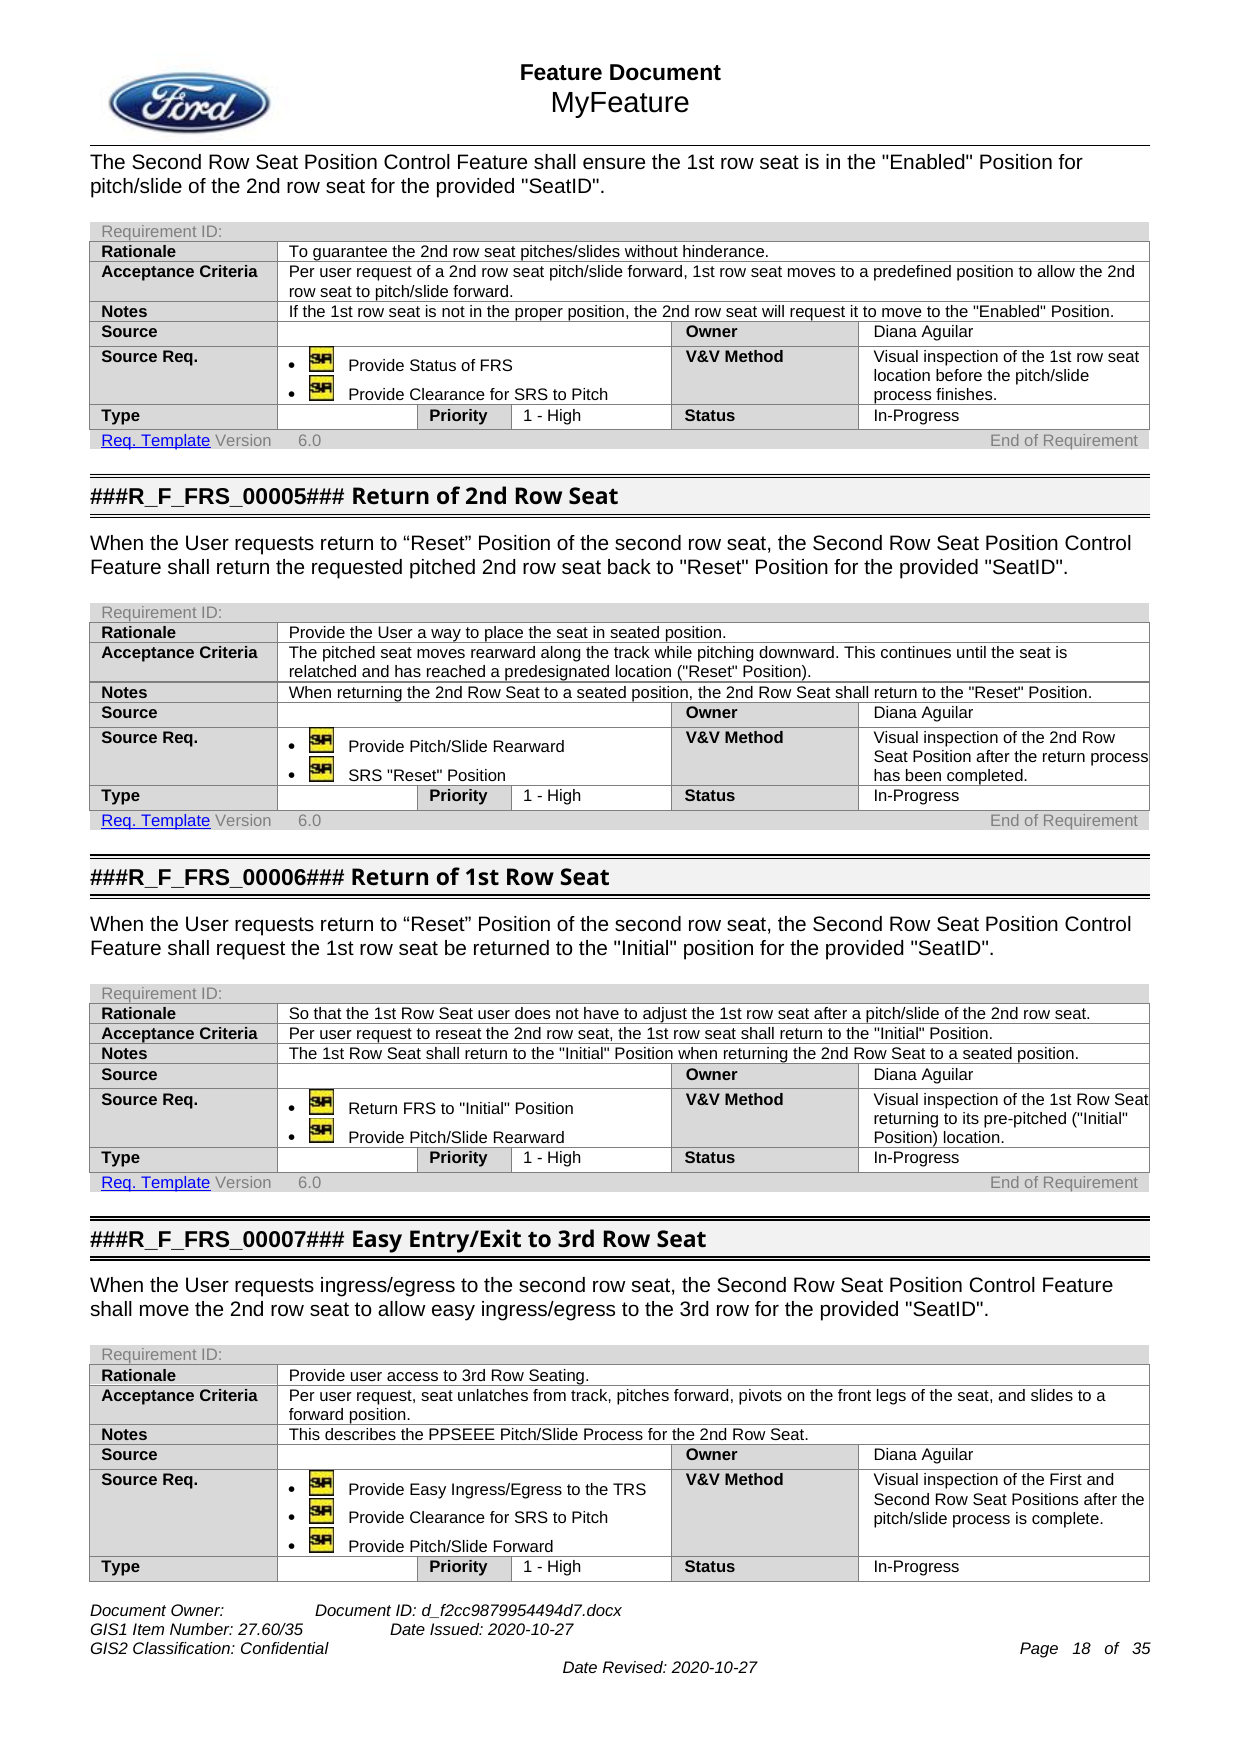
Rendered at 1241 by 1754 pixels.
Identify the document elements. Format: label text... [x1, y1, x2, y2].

table_cell Owner [672, 1064, 858, 1088]
table_cell V&V Method [672, 1089, 858, 1147]
table_cell Req. Template Version [90, 1173, 287, 1192]
text When the User requests return to “Reset” Position of the second row seat, the Second Row Seat Position Control Feature shall request the 1st row seat be returned to the "Initial" position for the provided "SeatID". [90, 912, 1150, 959]
table_header Requirement ID: [90, 222, 1149, 241]
table_cell 6.0 [287, 430, 410, 449]
table_cell V&V Method [672, 347, 858, 404]
picture [89, 53, 290, 154]
table_cell In-Progress [859, 405, 1149, 429]
table_cell [278, 1557, 417, 1581]
picture [309, 1498, 334, 1524]
text ###R_F_FRS_00007### Easy Entry/Exit to 3rd Row Seat [90, 1221, 1150, 1256]
table_cell Type [90, 405, 277, 429]
table_cell Owner [672, 1445, 858, 1469]
table_cell Return FRS to "Initial" Position Provide Pitch/Slide Rearward [278, 1089, 671, 1147]
table_cell Owner [672, 703, 858, 727]
table_cell Visual inspection of the 1st Row Seat returning to its pre-pitched ("Initial" Position) location. [859, 1089, 1149, 1147]
table_header Requirement ID: [90, 603, 1149, 622]
table_cell 1 - High [512, 405, 671, 429]
text ###R_F_FRS_00005### Return of 2nd Row Seat [90, 478, 1150, 514]
table_cell [278, 1445, 671, 1469]
picture [309, 1118, 334, 1143]
table_cell Source Req. [90, 1470, 277, 1556]
table_cell Notes [90, 302, 277, 321]
picture [309, 375, 334, 401]
table_cell The 1st Row Seat shall return to the "Initial" Position when returning the 2nd Row Seat to a seated position. [278, 1044, 1149, 1063]
table_cell Diana Aguilar [859, 1445, 1149, 1469]
table_cell Source Req. [90, 728, 277, 785]
picture [309, 727, 334, 753]
table_cell Acceptance Criteria [90, 1386, 277, 1424]
table_cell 1 - High [512, 1148, 671, 1172]
picture [309, 346, 334, 372]
table_cell Acceptance Criteria [90, 262, 277, 301]
table_header Requirement ID: [90, 1345, 1149, 1364]
table_cell Source [90, 322, 277, 346]
table_cell This describes the PPSEEE Pitch/Slide Process for the 2nd Row Seat. [278, 1425, 1149, 1444]
table_cell Diana Aguilar [859, 322, 1149, 346]
table_cell Rationale [90, 623, 277, 642]
table_cell 1 - High [512, 1557, 671, 1581]
table_cell Source [90, 1064, 277, 1088]
table_cell Acceptance Criteria [90, 643, 277, 681]
table_cell To guarantee the 2nd row seat pitches/slides without hinderance. [278, 242, 1149, 261]
table_cell End of Requirement [410, 811, 1149, 830]
table_cell 6.0 [287, 1173, 410, 1192]
table_cell The pitched seat moves rearward along the track while pitching downward. This continues until the seat is relatched and has reached a predesignated location ("Reset" Position). [278, 643, 1149, 681]
table_cell Type [90, 1557, 277, 1581]
table_cell When returning the 2nd Row Seat to a seated position, the 2nd Row Seat shall return to the "Reset" Position. [278, 683, 1149, 702]
table_cell Type [90, 786, 277, 810]
table_cell Source Req. [90, 1089, 277, 1147]
table_cell Diana Aguilar [859, 1064, 1149, 1088]
table_cell V&V Method [672, 728, 858, 785]
table_cell Acceptance Criteria [90, 1024, 277, 1043]
table_cell [278, 1064, 671, 1088]
table_cell Provide Status of FRS Provide Clearance for SRS to Pitch [278, 347, 671, 404]
table_cell So that the 1st Row Seat user does not have to adjust the 1st row seat after a pitch/slide of the 2nd row seat. [278, 1004, 1149, 1023]
picture [309, 1527, 334, 1553]
table_cell Source Req. [90, 347, 277, 404]
table_cell Visual inspection of the 2nd Row Seat Position after the return process has been completed. [859, 728, 1149, 785]
table_cell Source [90, 703, 277, 727]
table_cell Notes [90, 1044, 277, 1063]
table_cell If the 1st row seat is not in the proper position, the 2nd row seat will request it to move to the "Enabled" Position. [278, 302, 1149, 321]
table_cell 1 - High [512, 786, 671, 810]
table_cell Owner [672, 322, 858, 346]
table_cell Diana Aguilar [859, 703, 1149, 727]
picture [309, 1089, 334, 1115]
table_cell Priority [418, 1148, 511, 1172]
table_cell Rationale [90, 242, 277, 261]
table_cell [278, 786, 417, 810]
table_cell Req. Template Version [90, 430, 287, 449]
table_cell Type [90, 1148, 277, 1172]
table_cell Visual inspection of the 1st row seat location before the pitch/slide process finishes. [859, 347, 1149, 404]
text The Second Row Seat Position Control Feature shall ensure the 1st row seat is in the "Enabled" Position for pitch/slide of the 2nd row seat for the provided "SeatID". [90, 150, 1150, 198]
table_cell End of Requirement [410, 1173, 1149, 1192]
table_cell V&V Method [672, 1470, 858, 1556]
table_cell [278, 405, 417, 429]
picture [309, 756, 334, 782]
table_cell Provide Pitch/Slide Rearward SRS "Reset" Position [278, 728, 671, 785]
table_cell 6.0 [287, 811, 410, 830]
table_cell In-Progress [859, 1557, 1149, 1581]
table_cell [278, 322, 671, 346]
table_cell Provide user access to 3rd Row Seating. [278, 1365, 1149, 1384]
table_cell Rationale [90, 1004, 277, 1023]
table_cell Notes [90, 1425, 277, 1444]
text When the User requests ingress/egress to the second row seat, the Second Row Seat Position Control Feature shall move the 2nd row seat to allow easy ingress/egress to the 3rd row for the provided "SeatID". [90, 1273, 1150, 1321]
table_cell Priority [418, 786, 511, 810]
table_cell Per user request, seat unlatches from track, pitches forward, pivots on the front legs of the seat, and slides to a forward position. [278, 1386, 1149, 1424]
table_cell [278, 1148, 417, 1172]
table_cell Source [90, 1445, 277, 1469]
table_cell Notes [90, 683, 277, 702]
picture [309, 1470, 334, 1496]
text When the User requests return to “Reset” Position of the second row seat, the Second Row Seat Position Control Feature shall return the requested pitched 2nd row seat back to "Reset" Position for the provided "SeatID". [90, 531, 1150, 579]
text ###R_F_FRS_00006### Return of 1st Row Seat [90, 859, 1150, 894]
table_cell Per user request to reseat the 2nd row seat, the 1st row seat shall return to the "Initial" Position. [278, 1024, 1149, 1043]
table_cell Visual inspection of the First and Second Row Seat Positions after the pitch/slide process is complete. [859, 1470, 1149, 1556]
table_header Requirement ID: [90, 984, 1149, 1003]
table_cell Status [672, 786, 858, 810]
table_cell Priority [418, 405, 511, 429]
table_cell Req. Template Version [90, 811, 287, 830]
table_cell End of Requirement [410, 430, 1149, 449]
table_cell Rationale [90, 1365, 277, 1384]
table_cell Per user request of a 2nd row seat pitch/slide forward, 1st row seat moves to a predefined position to allow the 2nd row seat to pitch/slide forward. [278, 262, 1149, 301]
table_cell In-Progress [859, 786, 1149, 810]
table_cell Provide Easy Ingress/Egress to the TRS Provide Clearance for SRS to Pitch Provide Pitch/Slide Forward [278, 1470, 671, 1556]
table_cell [278, 703, 671, 727]
table_cell Status [672, 405, 858, 429]
table_cell In-Progress [859, 1148, 1149, 1172]
table_cell Provide the User a way to place the seat in seated position. [278, 623, 1149, 642]
table_cell Priority [418, 1557, 511, 1581]
table_cell Status [672, 1557, 858, 1581]
table_cell Status [672, 1148, 858, 1172]
